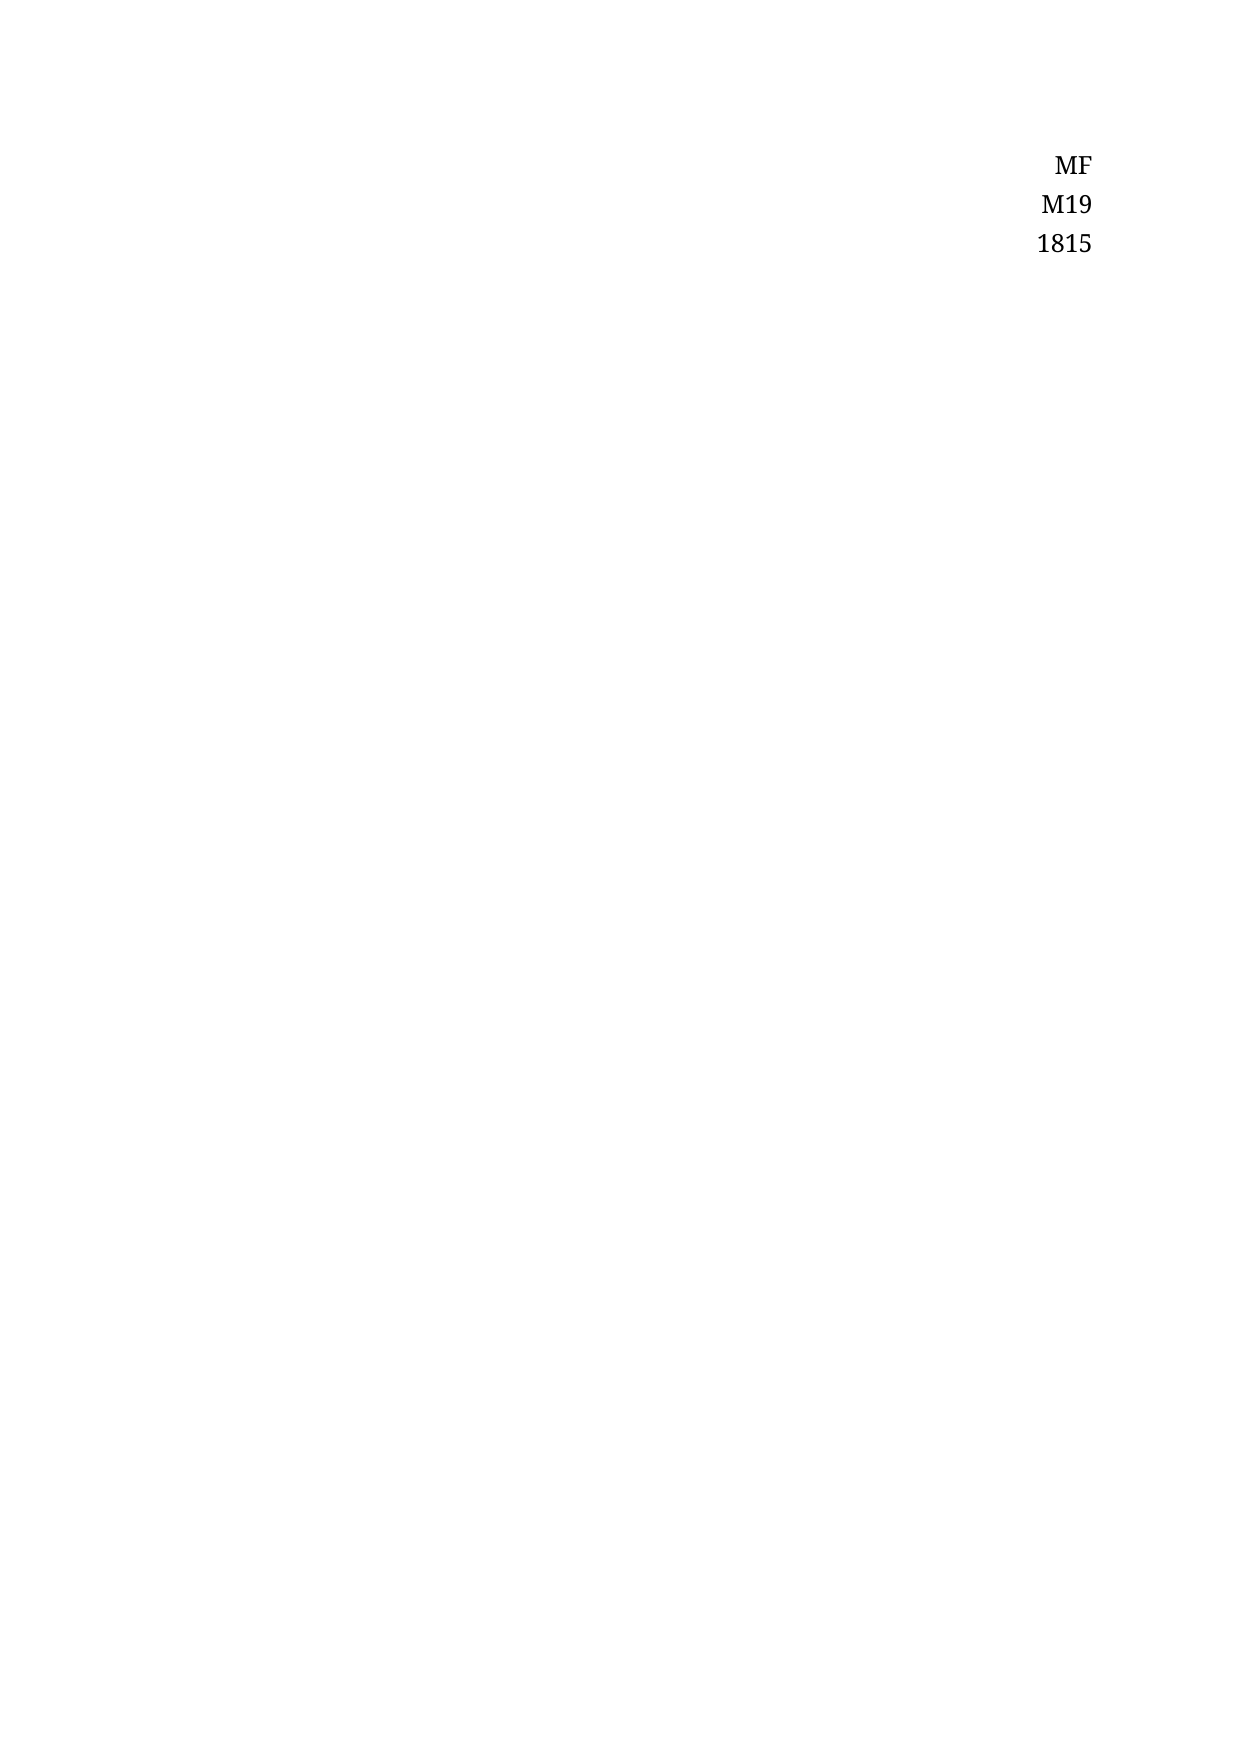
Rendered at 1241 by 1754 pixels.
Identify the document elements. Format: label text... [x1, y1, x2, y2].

text 1815 [148, 226, 1092, 260]
text MF [148, 148, 1092, 182]
text M19 [148, 187, 1092, 221]
